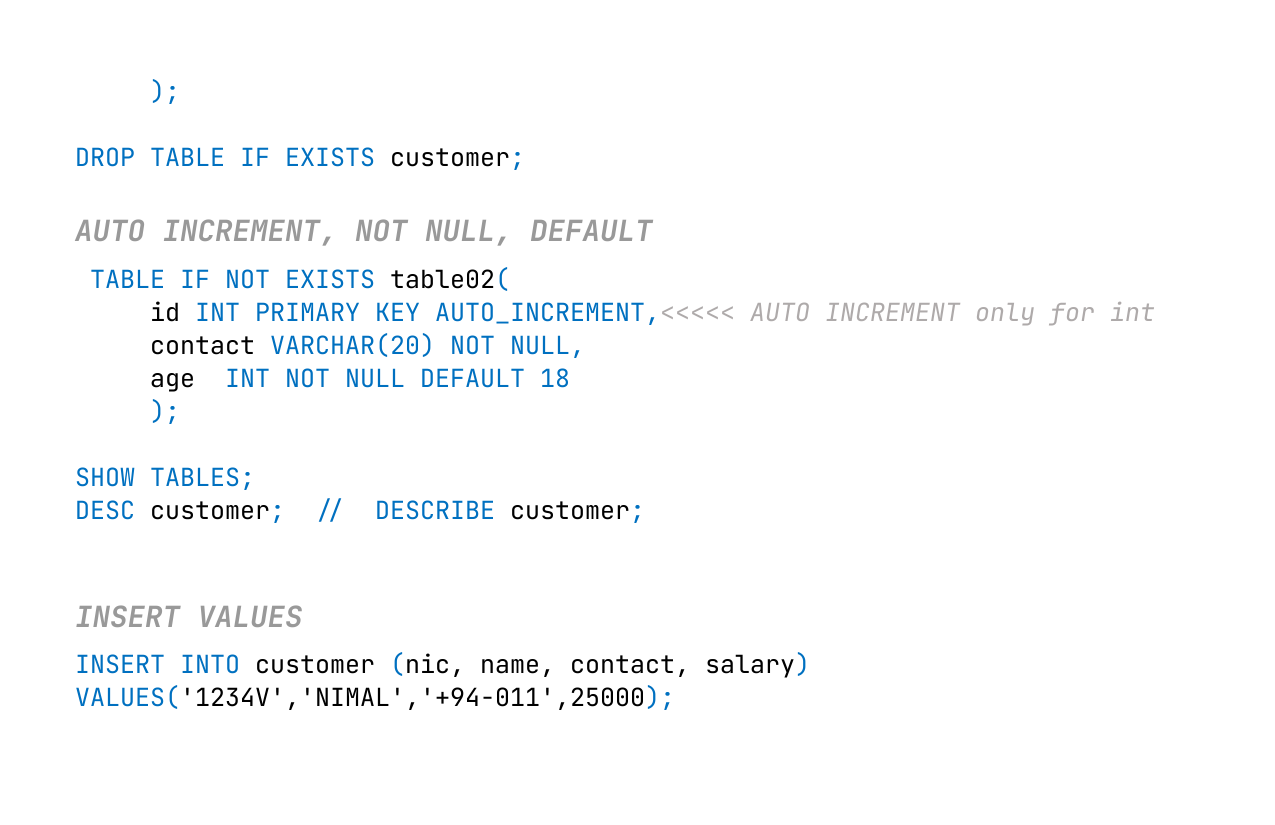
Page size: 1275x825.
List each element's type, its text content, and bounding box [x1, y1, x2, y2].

text TABLE IF NOT EXISTS table02( [75, 263, 1200, 296]
text SHOW TABLES; [75, 461, 1200, 494]
text DROP TABLE IF EXISTS customer; [75, 141, 1200, 174]
text VALUES('1234V','NIMAL','+94-011',25000); [75, 681, 1200, 714]
text ); [75, 395, 1200, 428]
subtitle AUTO INCREMENT, NOT NULL, DEFAULT [75, 212, 1200, 250]
text DESC customer; // DESCRIBE customer; [75, 494, 1200, 527]
text contact VARCHAR(20) NOT NULL, [75, 329, 1200, 362]
text id INT PRIMARY KEY AUTO_INCREMENT,<<<<< AUTO INCREMENT only for int [75, 296, 1200, 329]
text ); [75, 75, 1200, 108]
text age INT NOT NULL DEFAULT 18 [75, 362, 1200, 395]
subtitle INSERT VALUES [75, 597, 1200, 636]
text INSERT INTO customer (nic, name, contact, salary) [75, 648, 1200, 681]
